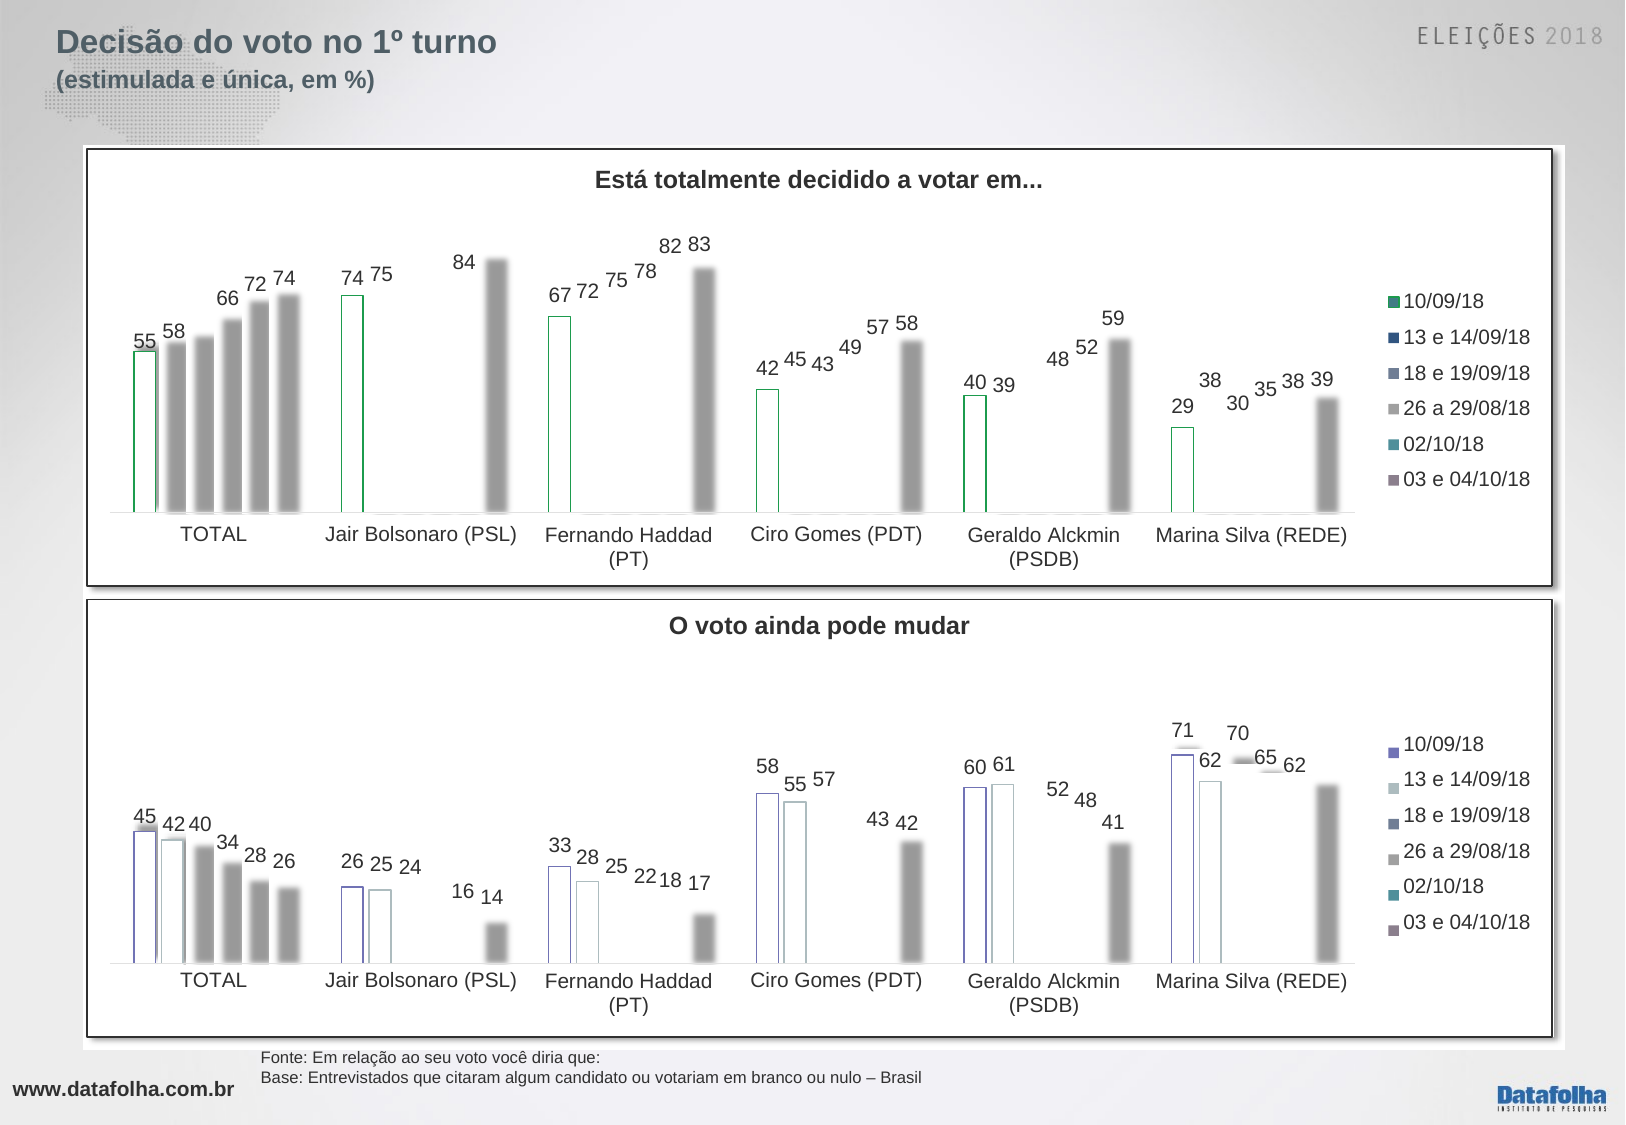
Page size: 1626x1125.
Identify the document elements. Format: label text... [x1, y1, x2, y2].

subtitle (estimulada e única, em %) [56, 64, 1621, 93]
subtitle Decisão do voto no 1º turno [56, 22, 1621, 60]
text www.datafolha.com.br [12, 1077, 239, 1101]
text Fonte: Em relação ao seu voto você diria que: [260, 1048, 1621, 1067]
text Base: Entrevistados que citaram algum candidato ou votariam em branco ou nulo – Brasil [260, 1068, 1621, 1087]
picture [0, 0, 1625, 1125]
